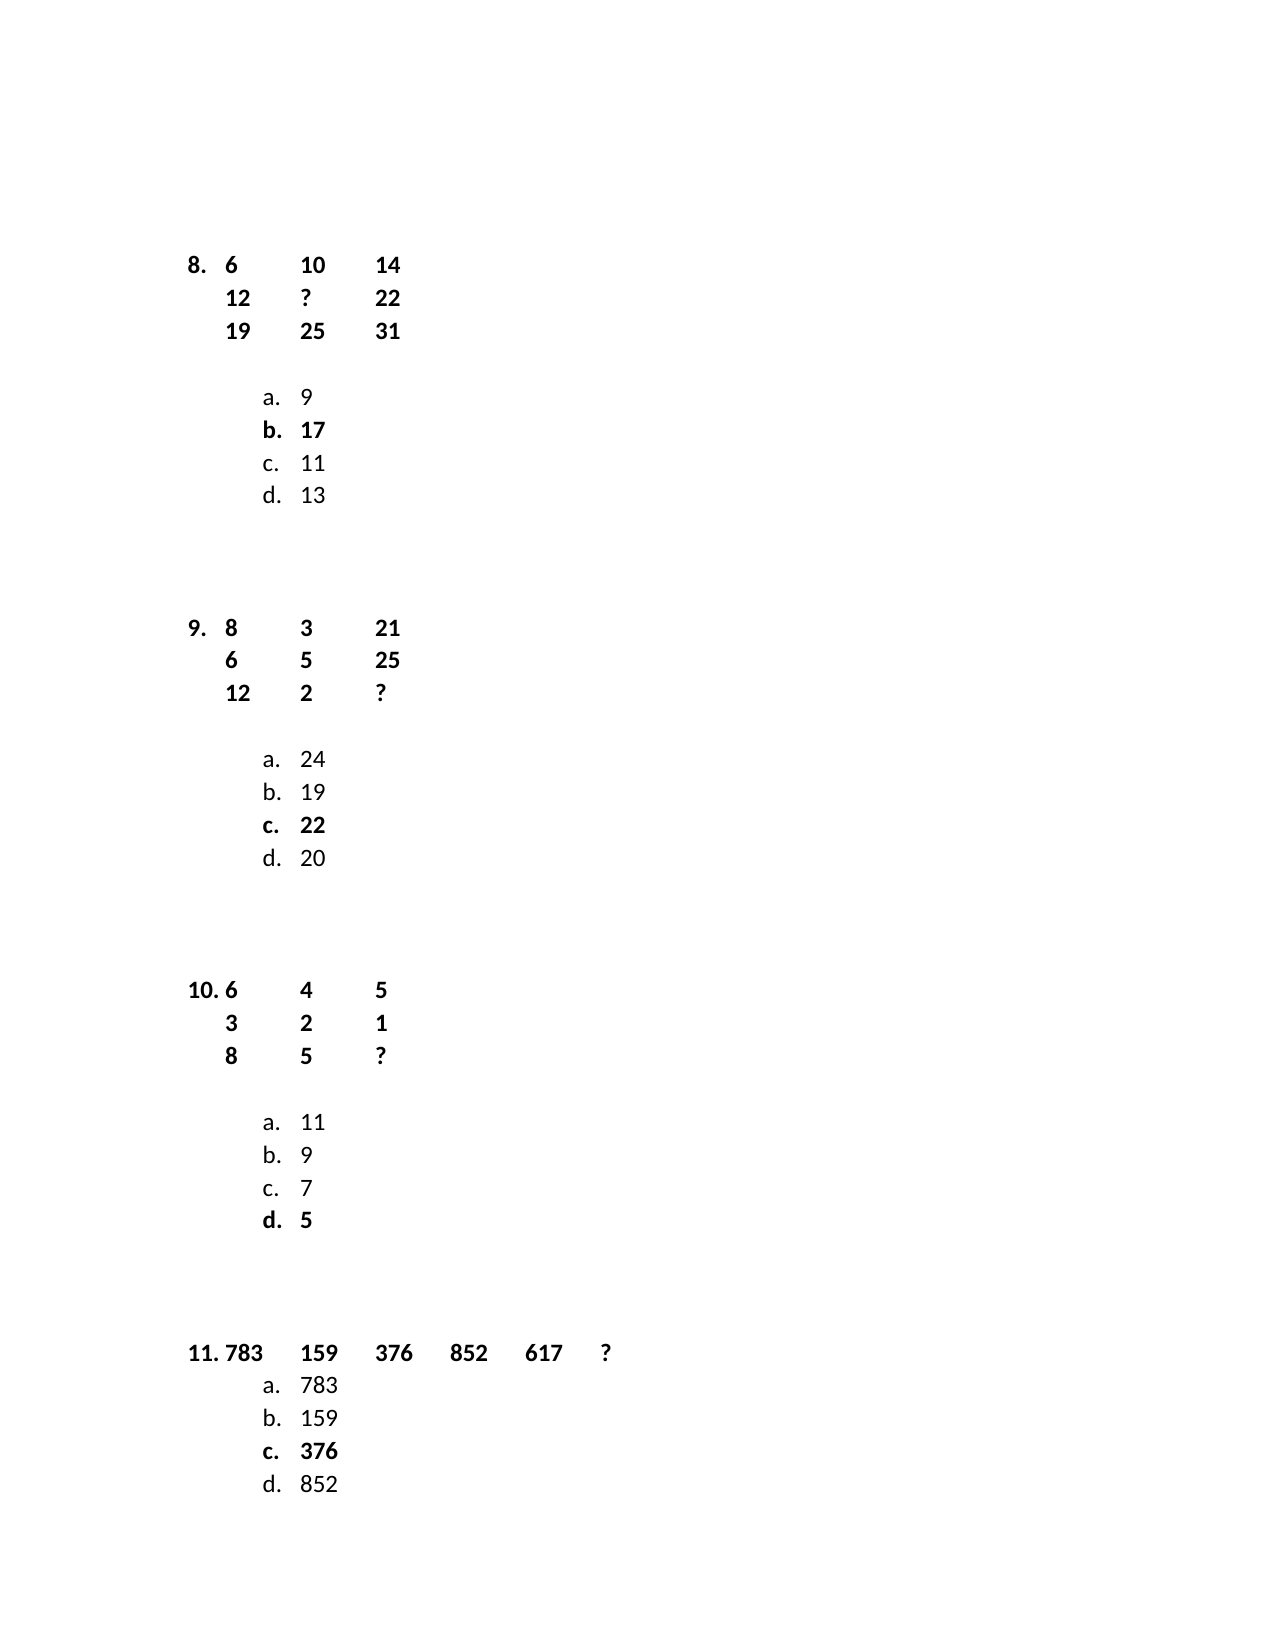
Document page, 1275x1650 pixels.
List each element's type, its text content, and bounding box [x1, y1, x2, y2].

list 24 [262, 743, 1125, 774]
list 6 10 14 [187, 249, 1125, 280]
list 17 [262, 414, 1125, 444]
list 12 2 ? [225, 677, 1125, 708]
list 852 [262, 1468, 1125, 1499]
list 8 5 ? [225, 1040, 1125, 1071]
list 19 25 31 [225, 315, 1125, 346]
list 9 [262, 1139, 1125, 1169]
list 376 [262, 1435, 1125, 1466]
list 6 4 5 [187, 974, 1125, 1005]
list 20 [262, 842, 1125, 873]
list 159 [262, 1402, 1125, 1433]
list 12 ? 22 [225, 282, 1125, 313]
list 11 [262, 447, 1125, 477]
list 6 5 25 [225, 644, 1125, 675]
list 8 3 21 [187, 612, 1125, 642]
list 11 [262, 1106, 1125, 1136]
list 783 159 376 852 617 ? [187, 1337, 1125, 1367]
list 783 [262, 1369, 1125, 1400]
list 3 2 1 [225, 1007, 1125, 1038]
list 13 [262, 479, 1125, 510]
list 22 [262, 809, 1125, 840]
list 9 [262, 381, 1125, 411]
list 19 [262, 776, 1125, 807]
list 7 [262, 1172, 1125, 1202]
list 5 [262, 1204, 1125, 1235]
